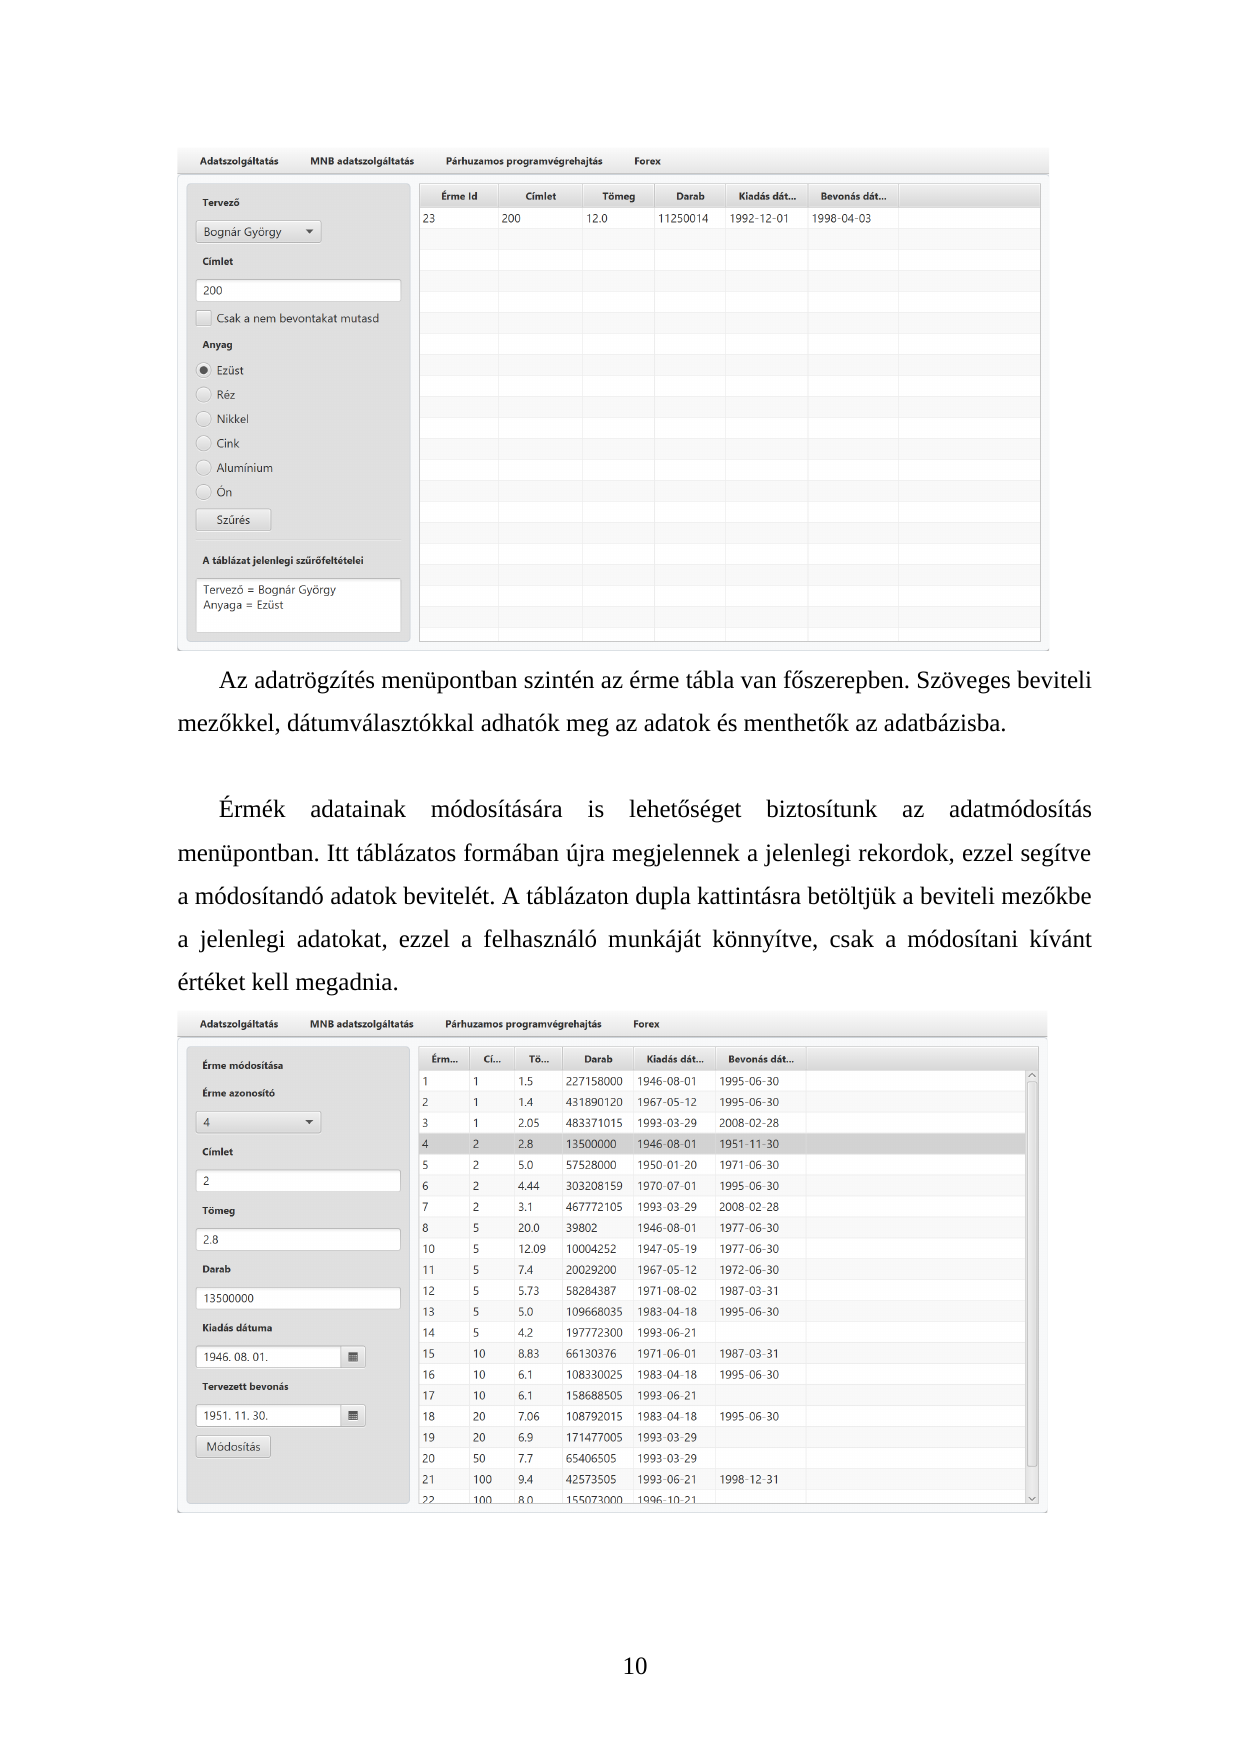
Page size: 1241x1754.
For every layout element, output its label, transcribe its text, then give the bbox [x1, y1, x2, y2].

text Érmék adatainak módosítására is lehetőséget biztosítunk az adatmódosítás menüpontban. Itt táblázatos formában újra megjelennek a jelenlegi rekordok, ezzel segítve a módosítandó adatok bevitelét. A táblázaton dupla kattintásra betöltjük a beviteli mezőkbe a jelenlegi adatokat, ezzel a felhasználó munkáját könnyítve, csak a módosítani kívánt értéket kell megadnia. [177, 794, 1092, 996]
picture [177, 1010, 1048, 1513]
text Az adatrögzítés menüpontban szintén az érme tábla van főszerepben. Szöveges beviteli mezőkkel, dátumválasztókkal adhatók meg az adatok és menthetők az adatbázisba. [177, 665, 1092, 737]
picture [177, 147, 1050, 651]
